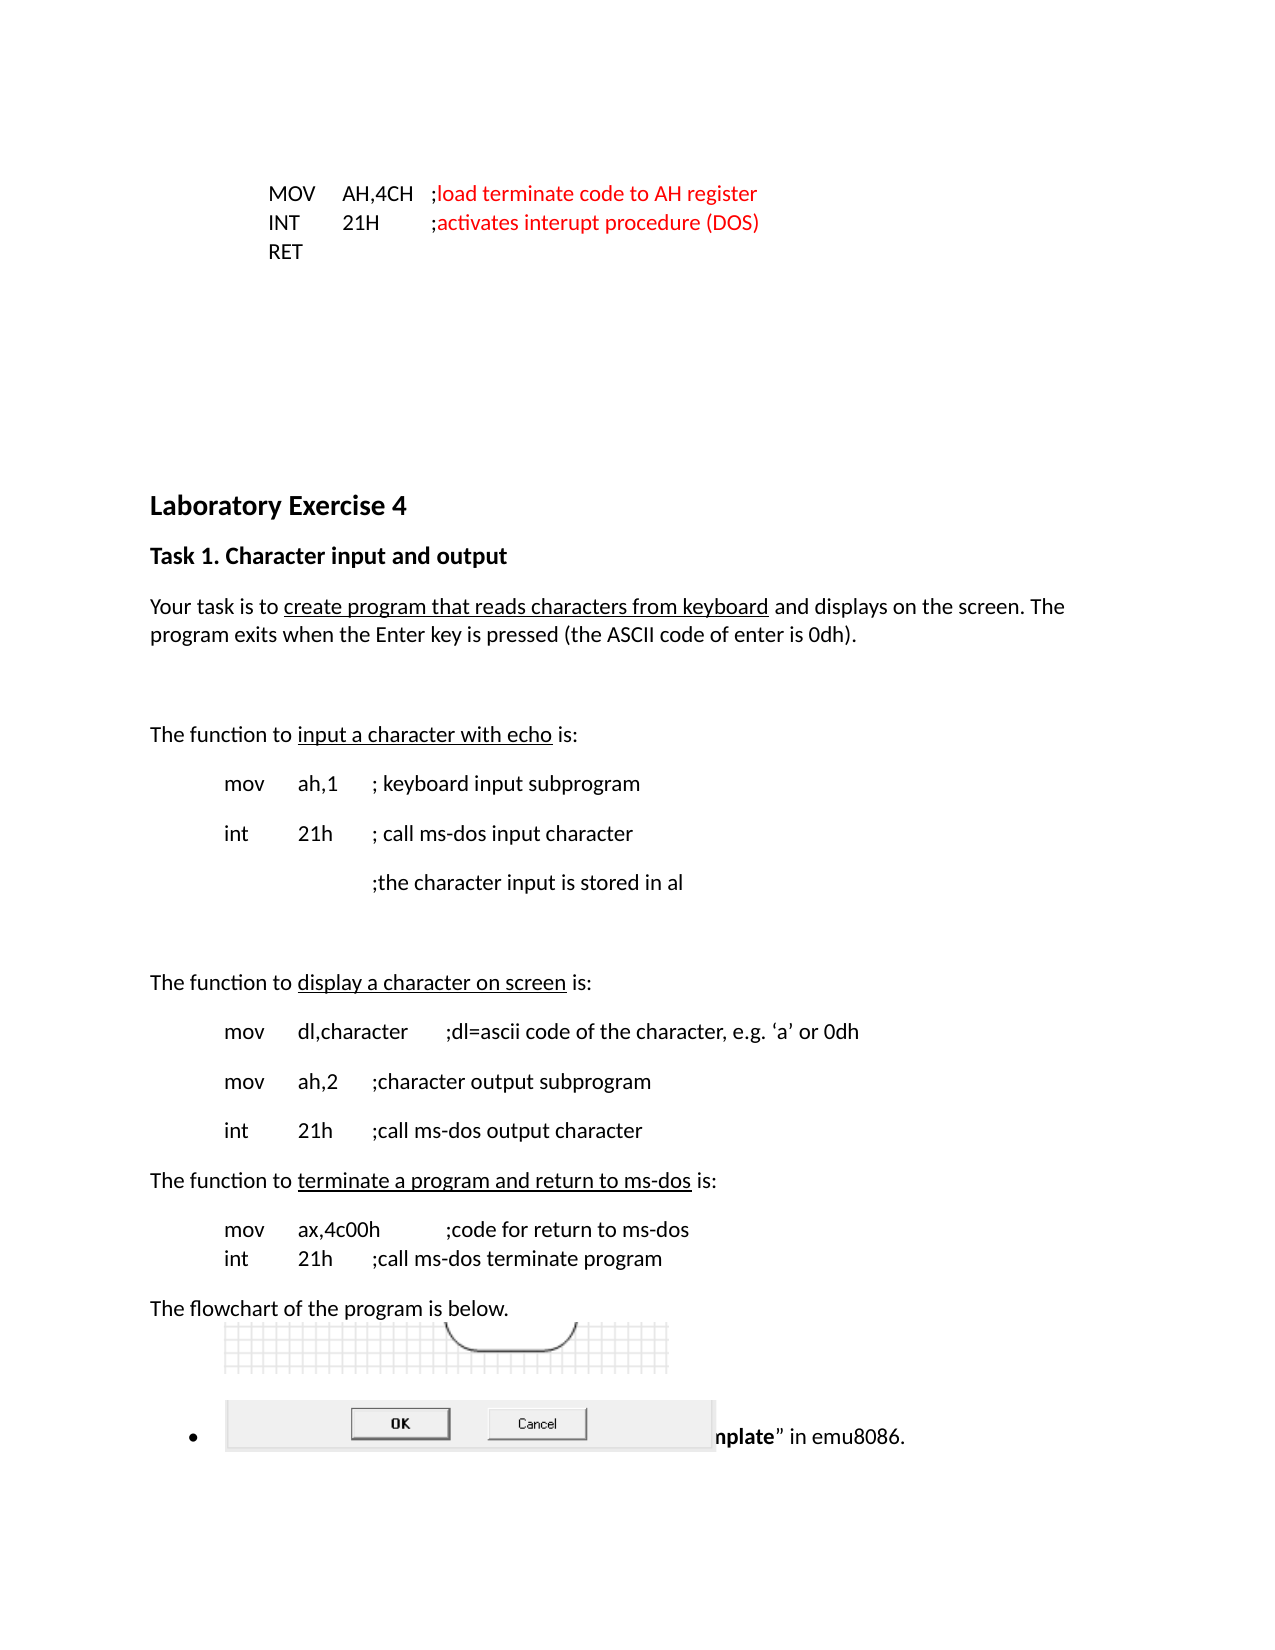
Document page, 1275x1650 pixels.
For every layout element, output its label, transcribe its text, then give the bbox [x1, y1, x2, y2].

text mov ah,2 ;character output subprogram [224, 1066, 1125, 1095]
text Task 1. Character input and output [150, 542, 1125, 570]
text The flowchart of the program is below. [150, 1293, 1125, 1322]
text mov ax,4c00h ;code for return to ms-dos int 21h ;call ms-dos terminate program [224, 1215, 1125, 1272]
text mov ah,1 ; keyboard input subprogram [224, 769, 1125, 797]
text int 21h ; call ms-dos input character [224, 818, 1125, 847]
text MOV AH,4CH ;load terminate code to AH register [187, 179, 1125, 207]
text int 21h ;call ms-dos output character [224, 1116, 1125, 1144]
text ;the character input is stored in al [224, 868, 1125, 897]
list Start emu8086. Choose “New” and specify “COM template” in emu8086. [187, 1421, 1125, 1479]
text INT 21H ;activates interupt procedure (DOS) [187, 207, 1125, 236]
text The function to terminate a program and return to ms-dos is: [150, 1165, 1125, 1194]
text Your task is to create program that reads characters from keyboard and displays on the screen. The program exits when the Enter key is pressed (the ASCII code of enter is 0dh). [150, 591, 1125, 649]
text Laboratory Exercise 4 [150, 492, 1125, 521]
text mov dl,character ;dl=ascii code of the character, e.g. ‘a’ or 0dh [224, 1017, 1125, 1045]
text The function to input a character with echo is: [150, 719, 1125, 748]
text The function to display a character on screen is: [150, 967, 1125, 996]
text RET [187, 236, 1125, 265]
